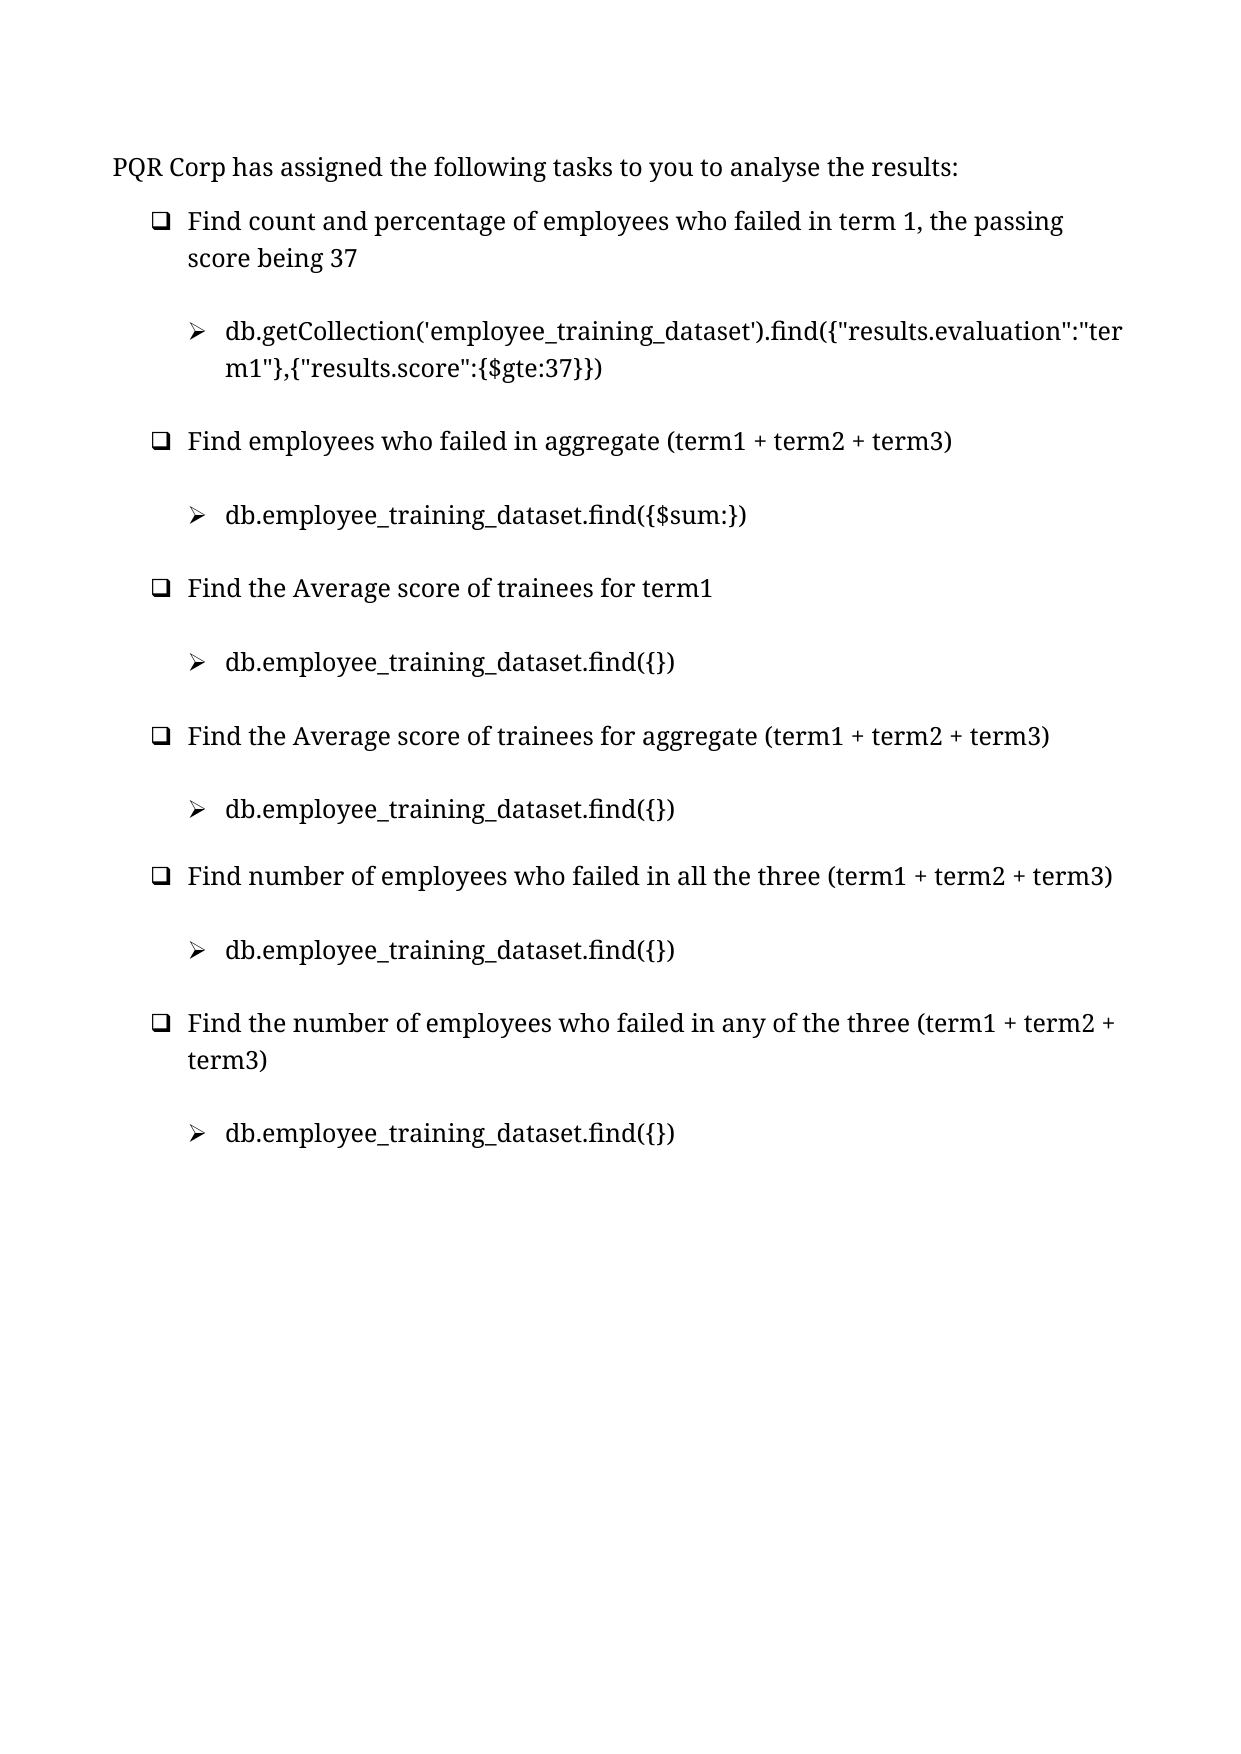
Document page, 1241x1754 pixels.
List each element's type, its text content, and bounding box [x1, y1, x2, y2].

list db.employee_training_dataset.find({}) [187, 645, 1128, 679]
list Find count and percentage of employees who failed in term 1, the passing score being 37 [150, 203, 1128, 274]
list Find the Average score of trainees for aggregate (term1 + term2 + term3) [150, 718, 1128, 752]
list db.employee_training_dataset.find({}) [187, 792, 1128, 826]
list db.employee_training_dataset.find({}) [187, 1116, 1128, 1150]
list Find employees who failed in aggregate (term1 + term2 + term3) [150, 424, 1128, 458]
list db.employee_training_dataset.find({$sum:}) [187, 498, 1128, 532]
list db.getCollection('employee_training_dataset').find({"results.evaluation":"term1"},{"results.score":{$gte:37}}) [187, 314, 1128, 384]
list db.employee_training_dataset.find({}) [187, 932, 1128, 966]
text PQR Corp has assigned the following tasks to you to analyse the results: [112, 150, 1128, 184]
list Find the Average score of trainees for term1 [150, 571, 1128, 605]
list Find the number of employees who failed in any of the three (term1 + term2 + term3) [150, 1006, 1128, 1077]
list Find number of employees who failed in all the three (term1 + term2 + term3) [150, 859, 1128, 893]
